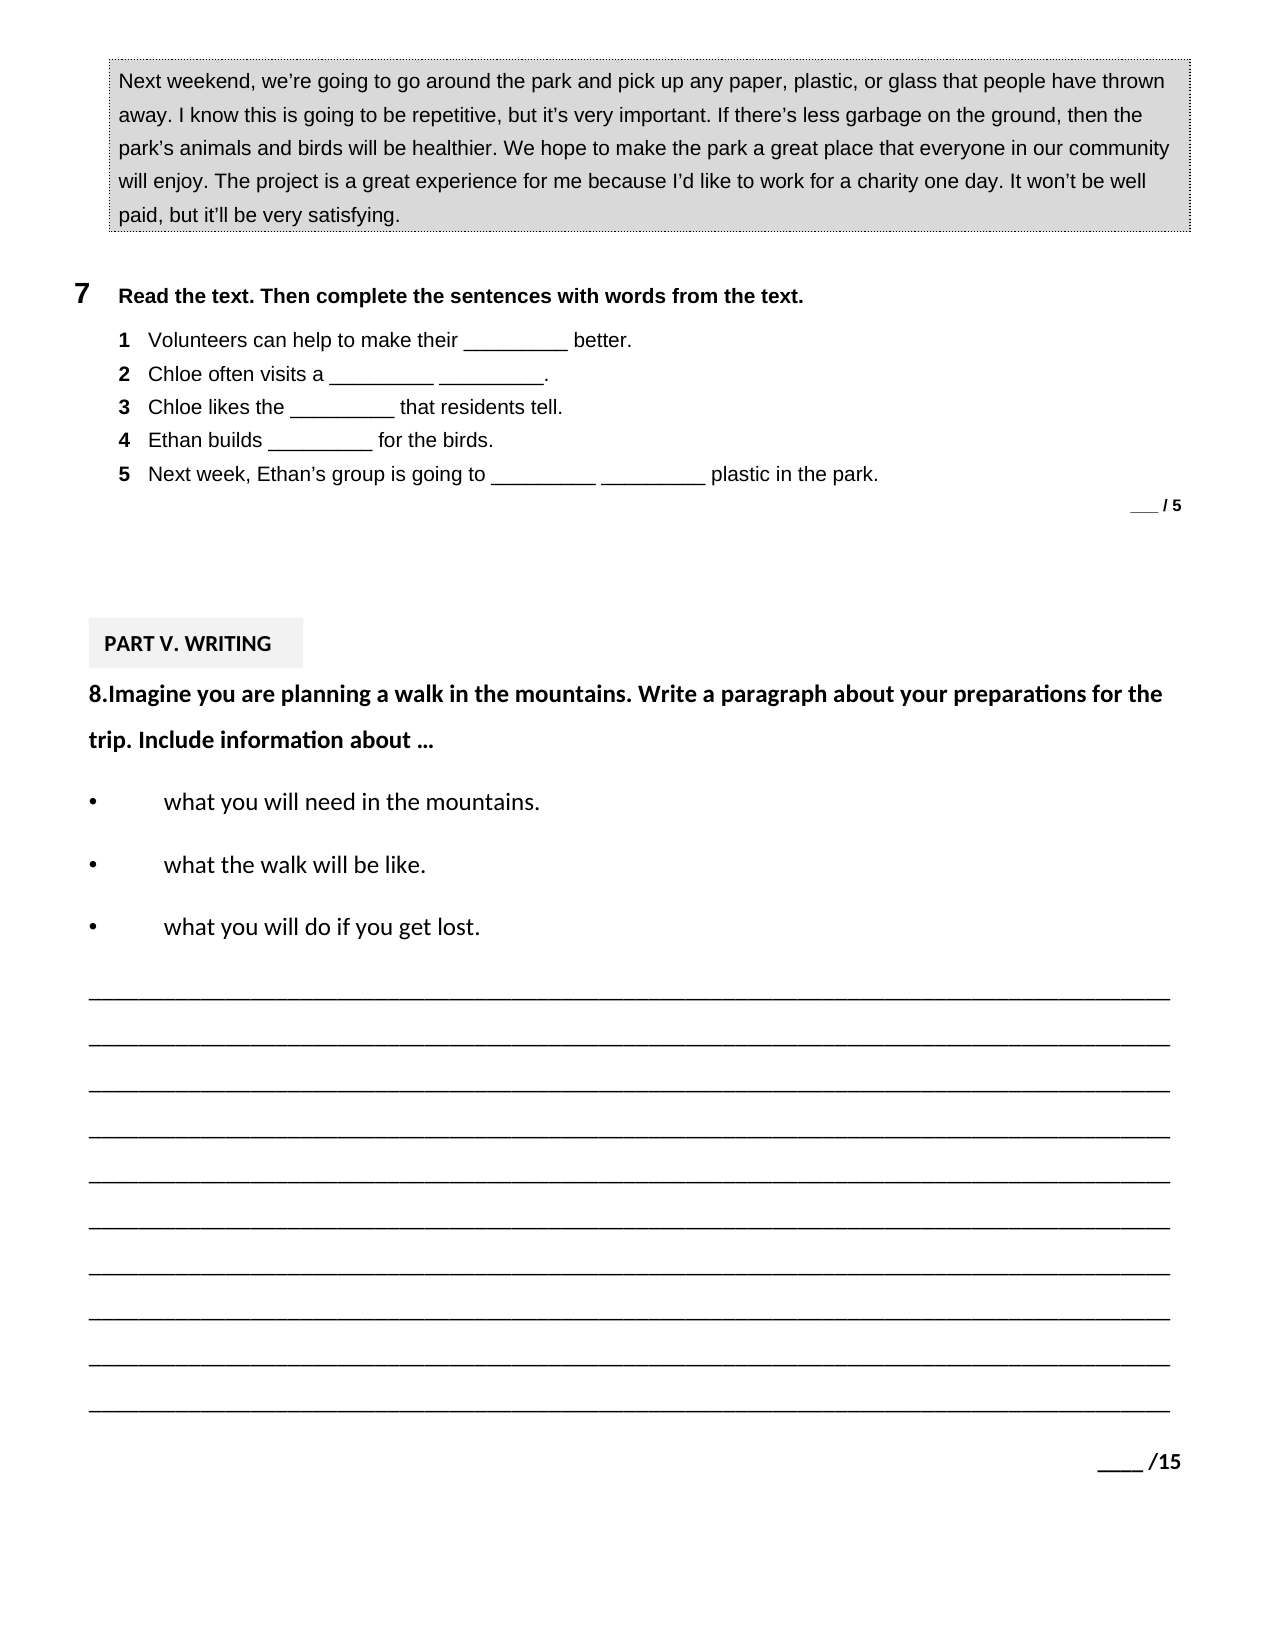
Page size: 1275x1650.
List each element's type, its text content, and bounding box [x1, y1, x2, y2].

text 5 Next week, Ethan’s group is going to _________ _________ plastic in the park. [118, 454, 1181, 488]
text ______________________________________________________________________________________________________________________________________________________________________________________________________________________________________________________________________________________________________________________________________________________________________________________________________________________________________________________________________________________________________________________________________________________________________________________________________________________________________________________________________________________________________________________________________________________________________________________________________________________________________________________________________________________________________ [89, 973, 1183, 1416]
text ____ /15 [89, 1447, 1181, 1476]
text 3 Chloe likes the _________ that residents tell. [118, 388, 1181, 421]
text what you will do if you get lost. [89, 911, 1183, 942]
text 4 Ethan builds _________ for the birds. [118, 421, 1181, 454]
text what the walk will be like. [89, 849, 1183, 879]
text ___ / 5 [124, 488, 1181, 517]
text 1 Volunteers can help to make their _________ better. [118, 321, 1181, 354]
text 2 Chloe often visits a _________ _________. [118, 354, 1181, 388]
text 8.Imagine you are planning a walk in the mountains. Write a paragraph about your preparations for the trip. Include information about … [89, 678, 1183, 754]
text 7 Read the text. Then complete the sentences with words from the text. [74, 282, 1181, 309]
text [109, 59, 1191, 232]
text what you will need in the mountains. [89, 786, 1183, 817]
